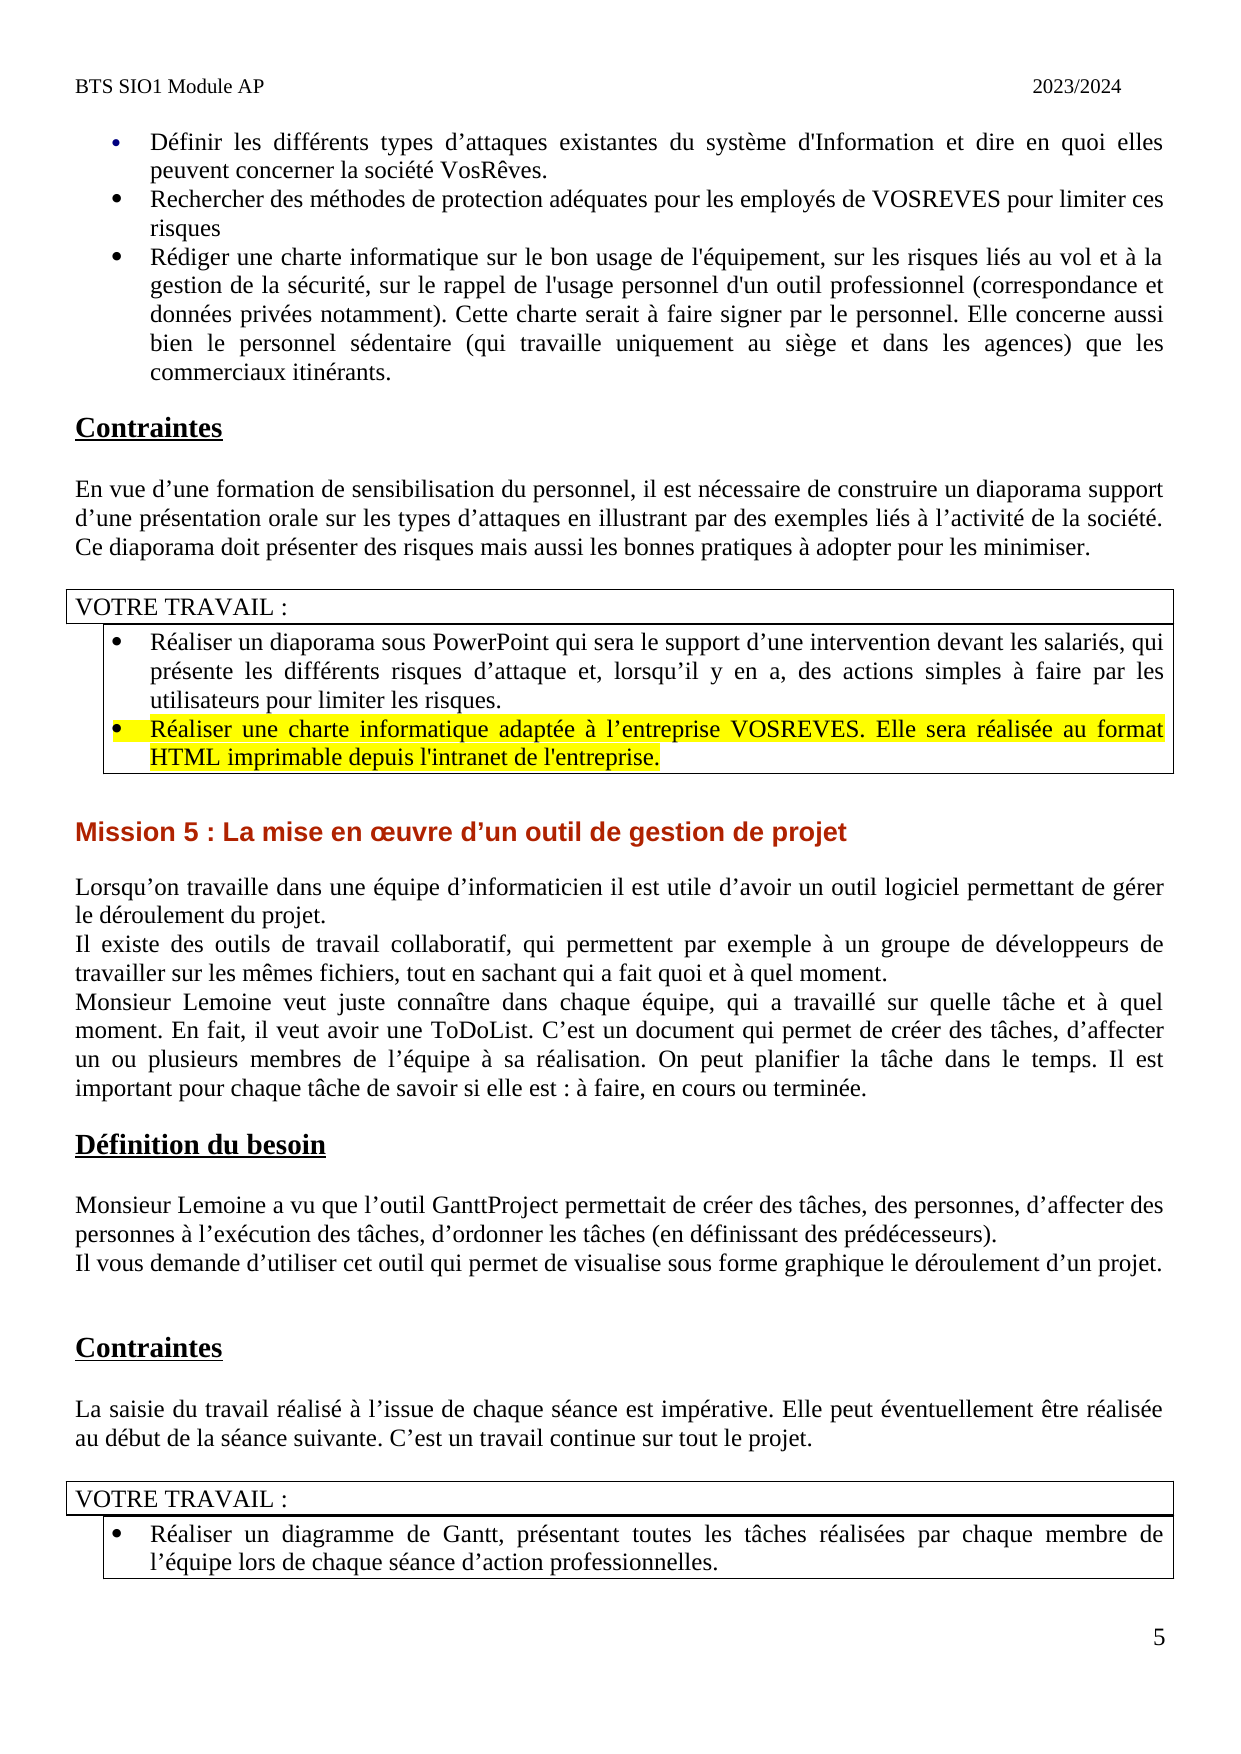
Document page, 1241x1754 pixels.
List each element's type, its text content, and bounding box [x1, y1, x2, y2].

list Rédiger une charte informatique sur le bon usage de l'équipement, sur les risques liés au vol et à la gestion de la sécurité, sur le rappel de l'usage personnel d'un outil professionnel (correspondance et données privées notamment). Cette charte serait à faire signer par le personnel. Elle concerne aussi bien le personnel sédentaire (qui travaille uniquement au siège et dans les agences) que les commerciaux itinérants. [112, 242, 1165, 385]
text En vue d’une formation de sensibilisation du personnel, il est nécessaire de construire un diaporama support d’une présentation orale sur les types d’attaques en illustrant par des exemples liés à l’activité de la société. Ce diaporama doit présenter des risques mais aussi les bonnes pratiques à adopter pour les minimiser. [75, 474, 1165, 561]
text VOTRE TRAVAIL : [67, 590, 1173, 623]
subtitle Contraintes [75, 410, 1165, 444]
list Définir les différents types d’attaques existantes du système d'Information et dire en quoi elles peuvent concerner la société VosRêves. [112, 127, 1165, 184]
text Monsieur Lemoine a vu que l’outil GanttProject permettait de créer des tâches, des personnes, d’affecter des personnes à l’exécution des tâches, d’ordonner les tâches (en définissant des prédécesseurs). [75, 1191, 1165, 1248]
text Lorsqu’on travaille dans une équipe d’informaticien il est utile d’avoir un outil logiciel permettant de gérer le déroulement du projet. [75, 872, 1165, 929]
text Il existe des outils de travail collaboratif, qui permettent par exemple à un groupe de développeurs de travailler sur les mêmes fichiers, tout en sachant qui a fait quoi et à quel moment. [75, 929, 1165, 987]
text VOTRE TRAVAIL : [67, 1482, 1173, 1514]
text Mission 5 : La mise en œuvre d’un outil de gestion de projet [75, 816, 1165, 847]
list Rechercher des méthodes de protection adéquates pour les employés de VOSREVES pour limiter ces risques [112, 184, 1165, 242]
list Réaliser un diagramme de Gantt, présentant toutes les tâches réalisées par chaque membre de l’équipe lors de chaque séance d’action professionnelles. [104, 1517, 1173, 1578]
text Monsieur Lemoine veut juste connaître dans chaque équipe, qui a travaillé sur quelle tâche et à quel moment. En fait, il veut avoir une ToDoList. C’est un document qui permet de créer des tâches, d’affecter un ou plusieurs membres de l’équipe à sa réalisation. On peut planifier la tâche dans le temps. Il est important pour chaque tâche de savoir si elle est : à faire, en cours ou terminée. [75, 987, 1165, 1102]
subtitle Définition du besoin [75, 1127, 1165, 1160]
subtitle Contraintes [75, 1331, 1165, 1364]
text Il vous demande d’utiliser cet outil qui permet de visualise sous forme graphique le déroulement d’un projet. [75, 1248, 1165, 1277]
text La saisie du travail réalisé à l’issue de chaque séance est impérative. Elle peut éventuellement être réalisée au début de la séance suivante. C’est un travail continue sur tout le projet. [75, 1394, 1165, 1452]
list Réaliser un diaporama sous PowerPoint qui sera le support d’une intervention devant les salariés, qui présente les différents risques d’attaque et, lorsqu’il y en a, des actions simples à faire par les utilisateurs pour limiter les risques. [104, 625, 1173, 711]
list Réaliser une charte informatique adaptée à l’entreprise VOSREVES. Elle sera réalisée au format HTML imprimable depuis l'intranet de l'entreprise. [104, 711, 1173, 773]
